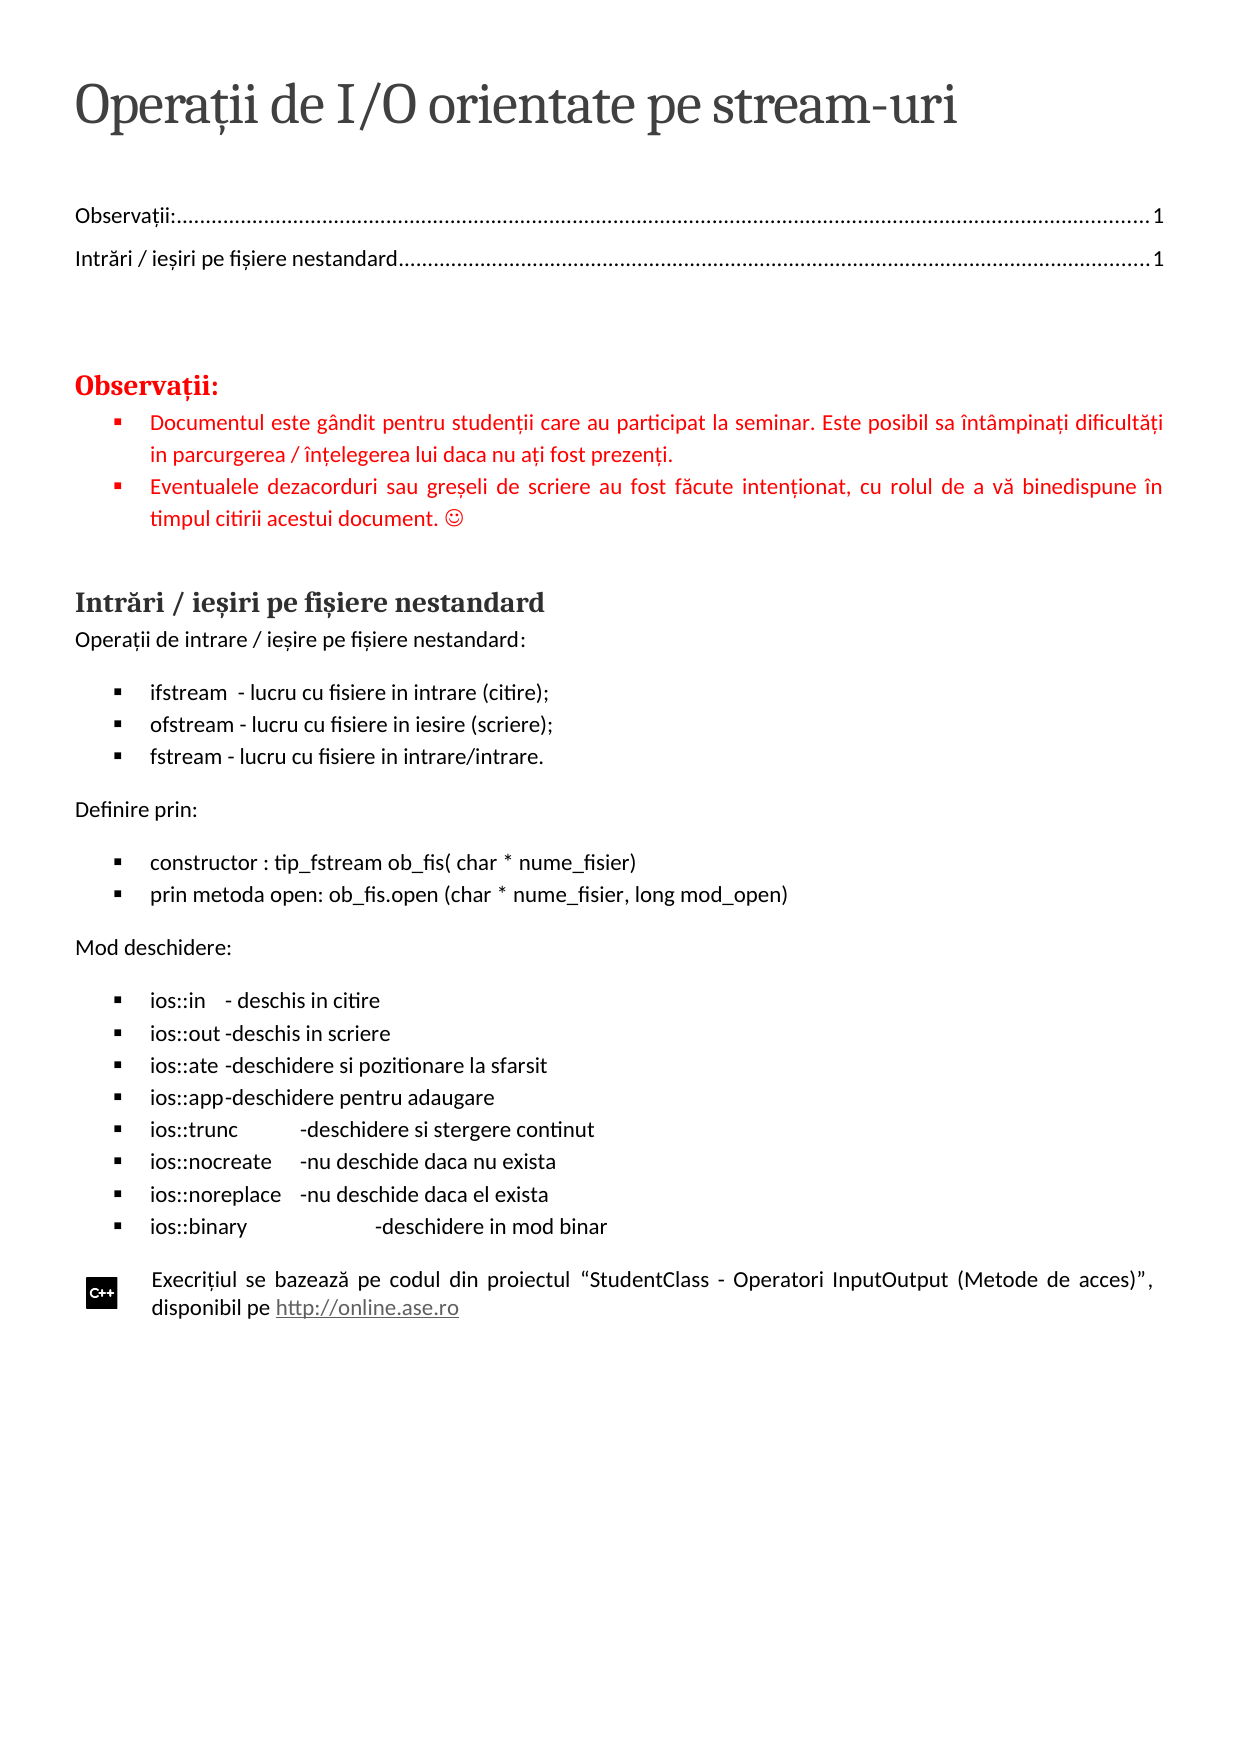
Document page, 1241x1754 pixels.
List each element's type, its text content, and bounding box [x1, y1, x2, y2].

list ios::binary -deschidere in mod binar [112, 1212, 1165, 1240]
list ios::out -deschis in scriere [112, 1019, 1165, 1047]
list ios::nocreate -nu deschide daca nu exista [112, 1147, 1165, 1176]
title Operații de I/O orientate pe stream-uri [75, 75, 1165, 135]
list prin metoda open: ob_fis.open (char * nume_fisier, long mod_open) [112, 881, 1165, 908]
list ofstream - lucru cu fisiere in iesire (scriere); [112, 710, 1165, 738]
list ifstream - lucru cu fisiere in intrare (citire); [112, 678, 1165, 706]
list fstream - lucru cu fisiere in intrare/intrare. [112, 742, 1165, 770]
subtitle Observații: [75, 369, 1165, 403]
text Definire prin: [75, 795, 1165, 823]
subtitle Intrări / ieșiri pe fișiere nestandard [75, 586, 1165, 620]
list ios::noreplace -nu deschide daca el exista [112, 1180, 1165, 1208]
table_header [75, 1265, 140, 1321]
list Documentul este gândit pentru studenții care au participat la seminar. Este posibil sa întâmpinați dificultăți in parcurgerea / înțelegerea lui daca nu ați fost prezenți. [112, 408, 1165, 468]
list ios::ate -deschidere si pozitionare la sfarsit [112, 1051, 1165, 1079]
table_header Execrițiul se bazează pe codul din proiectul “StudentClass - Operatori InputOutput (Metode de acces)”, disponibil pe http://online.ase.ro [140, 1265, 1164, 1321]
text Mod deschidere: [75, 933, 1165, 962]
picture [86, 1277, 118, 1309]
list ios::in - deschis in citire [112, 987, 1165, 1014]
list ios::trunc -deschidere si stergere continut [112, 1115, 1165, 1143]
text Operații de intrare / ieșire pe fișiere nestandard: [75, 625, 1165, 653]
list ios::app -deschidere pentru adaugare [112, 1083, 1165, 1111]
list Eventualele dezacorduri sau greșeli de scriere au fost făcute intenționat, cu rolul de a vă binedispune în timpul citirii acestui document. [112, 472, 1165, 532]
list constructor : tip_fstream ob_fis( char * nume_fisier) [112, 848, 1165, 876]
